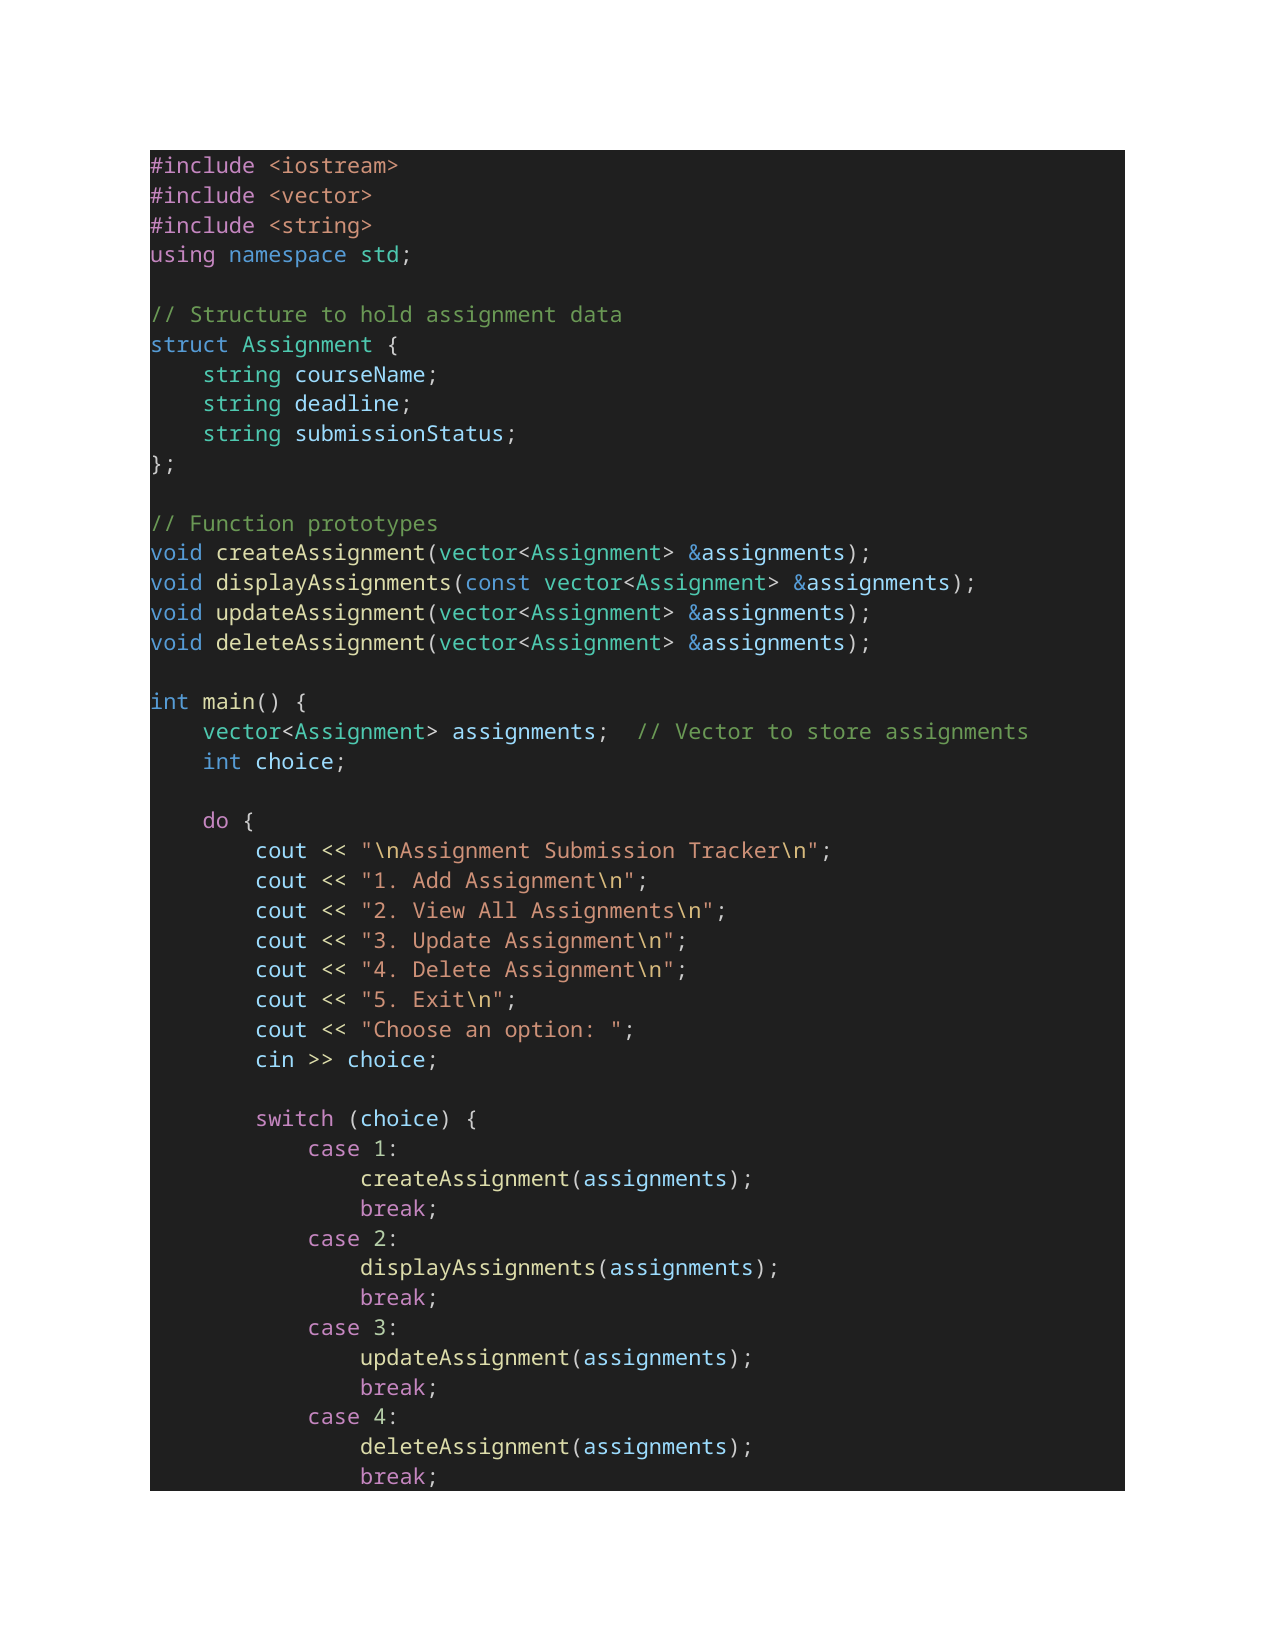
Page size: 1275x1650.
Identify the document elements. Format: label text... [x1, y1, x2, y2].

text void createAssignment(vector<Assignment> &assignments); [150, 537, 1125, 567]
text cout << "4. Delete Assignment\n"; [150, 954, 1125, 984]
text #include <iostream> [150, 150, 1125, 180]
text void deleteAssignment(vector<Assignment> &assignments); [150, 627, 1125, 656]
text case 1: [150, 1133, 1125, 1163]
text using namespace std; [150, 239, 1125, 269]
text int choice; [150, 746, 1125, 776]
text void updateAssignment(vector<Assignment> &assignments); [150, 597, 1125, 627]
text do { [150, 805, 1125, 835]
text displayAssignments(assignments); [150, 1252, 1125, 1282]
text switch (choice) { [150, 1103, 1125, 1133]
text break; [150, 1282, 1125, 1312]
text createAssignment(assignments); [150, 1163, 1125, 1193]
text break; [150, 1371, 1125, 1401]
text }; [150, 448, 1125, 478]
text case 4: [150, 1401, 1125, 1431]
text string deadline; [150, 388, 1125, 418]
text case 2: [150, 1222, 1125, 1252]
text cin >> choice; [150, 1044, 1125, 1073]
text cout << "2. View All Assignments\n"; [150, 895, 1125, 924]
text #include <string> [150, 209, 1125, 239]
text vector<Assignment> assignments; // Vector to store assignments [150, 716, 1125, 746]
text cout << "3. Update Assignment\n"; [150, 924, 1125, 954]
text void displayAssignments(const vector<Assignment> &assignments); [150, 567, 1125, 597]
text string submissionStatus; [150, 418, 1125, 448]
text cout << "5. Exit\n"; [150, 984, 1125, 1014]
text string courseName; [150, 358, 1125, 388]
text break; [150, 1461, 1125, 1491]
text struct Assignment { [150, 329, 1125, 358]
text cout << "Choose an option: "; [150, 1014, 1125, 1044]
text cout << "1. Add Assignment\n"; [150, 865, 1125, 895]
text case 3: [150, 1312, 1125, 1342]
text cout << "\nAssignment Submission Tracker\n"; [150, 835, 1125, 865]
text int main() { [150, 686, 1125, 716]
text #include <vector> [150, 180, 1125, 209]
text // Structure to hold assignment data [150, 299, 1125, 329]
text deleteAssignment(assignments); [150, 1431, 1125, 1461]
text updateAssignment(assignments); [150, 1342, 1125, 1371]
text // Function prototypes [150, 507, 1125, 537]
text break; [150, 1193, 1125, 1222]
